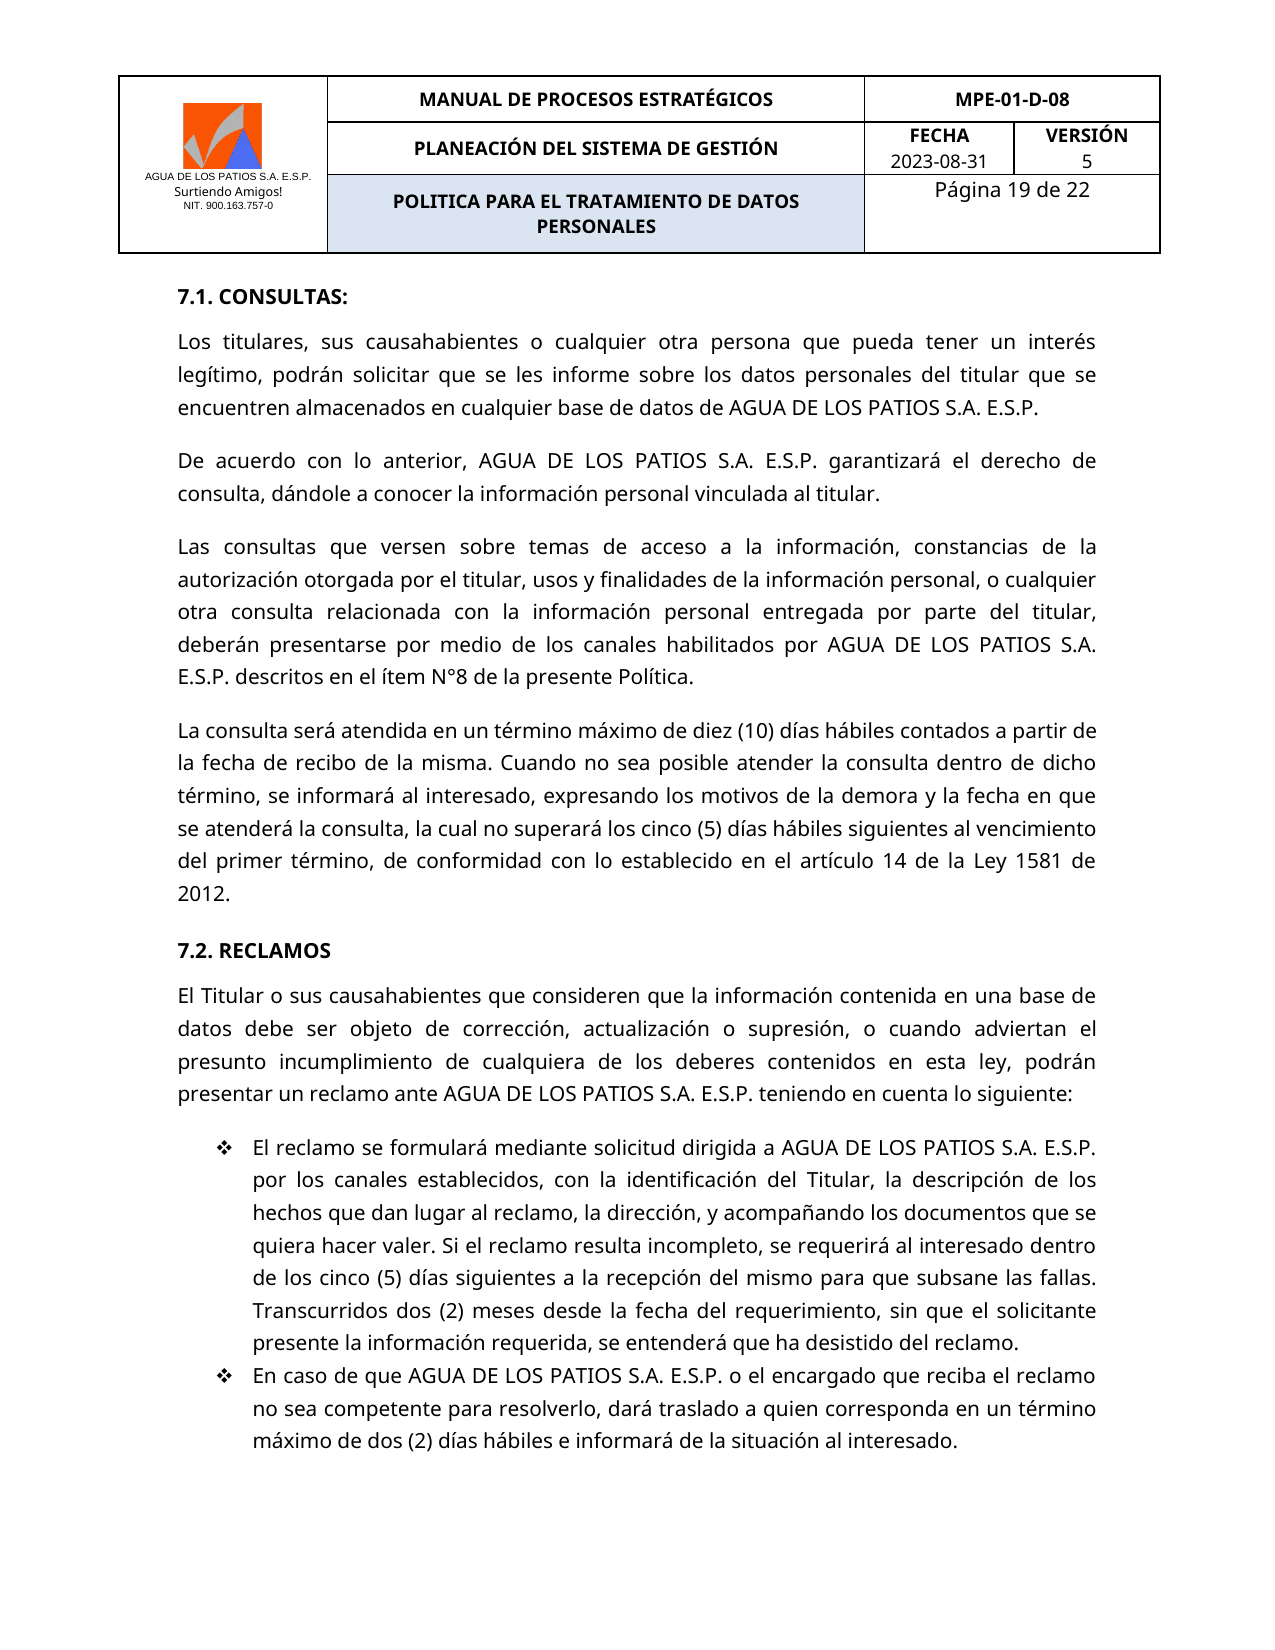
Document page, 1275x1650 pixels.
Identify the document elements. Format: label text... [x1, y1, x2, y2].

text La consulta será atendida en un término máximo de diez (10) días hábiles contados a partir de la fecha de recibo de la misma. Cuando no sea posible atender la consulta dentro de dicho término, se informará al interesado, expresando los motivos de la demora y la fecha en que se atenderá la consulta, la cual no superará los cinco (5) días hábiles siguientes al vencimiento del primer término, de conformidad con lo establecido en el artículo 14 de la Ley 1581 de 2012. [177, 716, 1098, 907]
list El reclamo se formulará mediante solicitud dirigida a AGUA DE LOS PATIOS S.A. E.S.P. por los canales establecidos, con la identificación del Titular, la descripción de los hechos que dan lugar al reclamo, la dirección, y acompañando los documentos que se quiera hacer valer. Si el reclamo resulta incompleto, se requerirá al interesado dentro de los cinco (5) días siguientes a la recepción del mismo para que subsane las fallas. Transcurridos dos (2) meses desde la fecha del requerimiento, sin que el solicitante presente la información requerida, se entenderá que ha desistido del reclamo. [215, 1133, 1098, 1357]
text De acuerdo con lo anterior, AGUA DE LOS PATIOS S.A. E.S.P. garantizará el derecho de consulta, dándole a conocer la información personal vinculada al titular. [177, 446, 1098, 507]
subtitle 7.1. CONSULTAS: [177, 282, 1098, 311]
subtitle 7.2. RECLAMOS [177, 937, 1098, 965]
text Las consultas que versen sobre temas de acceso a la información, constancias de la autorización otorgada por el titular, usos y finalidades de la información personal, o cualquier otra consulta relacionada con la información personal entregada por parte del titular, deberán presentarse por medio de los canales habilitados por AGUA DE LOS PATIOS S.A. E.S.P. descritos en el ítem N°8 de la presente Política. [177, 532, 1098, 691]
list En caso de que AGUA DE LOS PATIOS S.A. E.S.P. o el encargado que reciba el reclamo no sea competente para resolverlo, dará traslado a quien corresponda en un término máximo de dos (2) días hábiles e informará de la situación al interesado. [215, 1361, 1098, 1455]
text Los titulares, sus causahabientes o cualquier otra persona que pueda tener un interés legítimo, podrán solicitar que se les informe sobre los datos personales del titular que se encuentren almacenados en cualquier base de datos de AGUA DE LOS PATIOS S.A. E.S.P. [177, 327, 1098, 421]
text El Titular o sus causahabientes que consideren que la información contenida en una base de datos debe ser objeto de corrección, actualización o supresión, o cuando adviertan el presunto incumplimiento de cualquiera de los deberes contenidos en esta ley, podrán presentar un reclamo ante AGUA DE LOS PATIOS S.A. E.S.P. teniendo en cuenta lo siguiente: [177, 982, 1098, 1108]
picture [183, 103, 262, 169]
